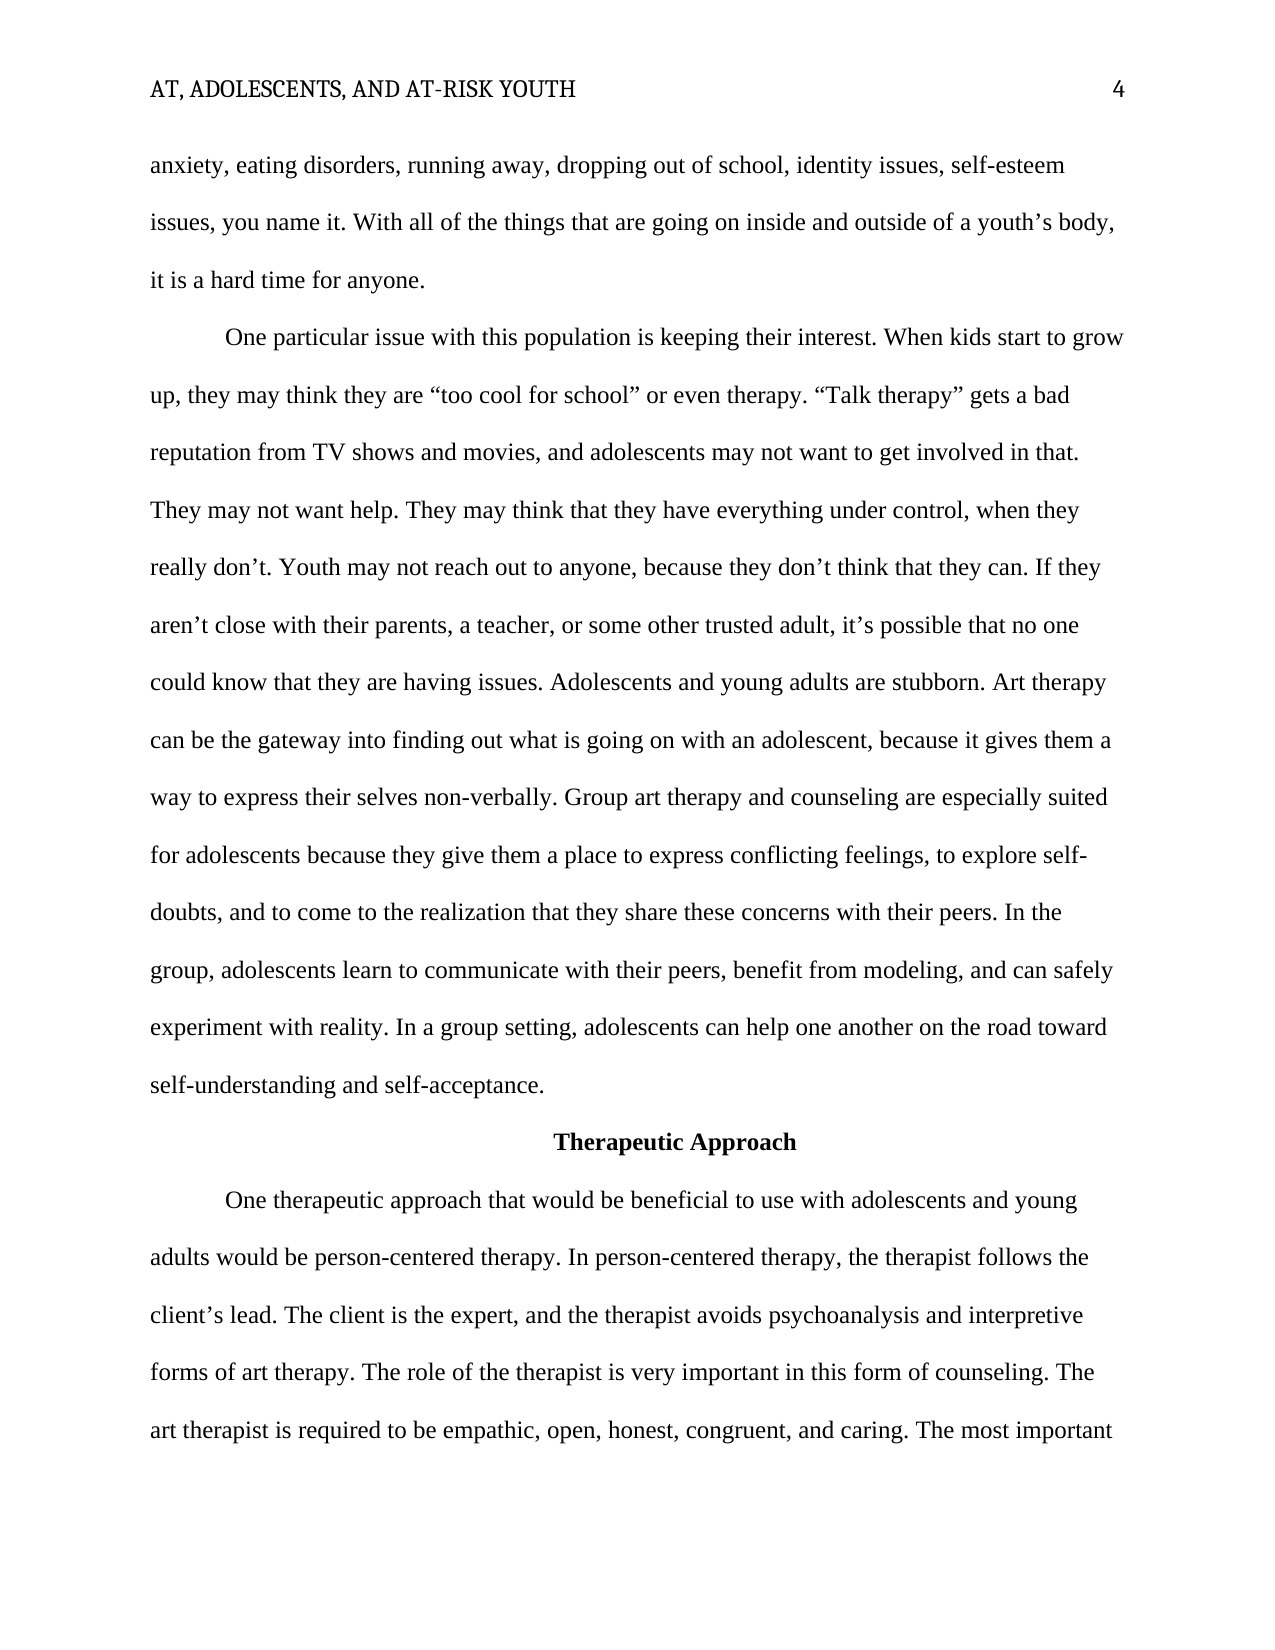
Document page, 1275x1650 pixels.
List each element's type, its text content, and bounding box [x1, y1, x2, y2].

text One particular issue with this population is keeping their interest. When kids start to grow up, they may think they are “too cool for school” or even therapy. “Talk therapy” gets a bad reputation from TV shows and movies, and adolescents may not want to get involved in that. They may not want help. They may think that they have everything under control, when they really don’t. Youth may not reach out to anyone, because they don’t think that they can. If they aren’t close with their parents, a teacher, or some other trusted adult, it’s possible that no one could know that they are having issues. Adolescents and young adults are stubborn. Art therapy can be the gateway into finding out what is going on with an adolescent, because it gives them a way to express their selves non-verbally. Group art therapy and counseling are especially suited for adolescents because they give them a place to express conflicting feelings, to explore self-doubts, and to come to the realization that they share these concerns with their peers. In the group, adolescents learn to communicate with their peers, benefit from modeling, and can safely experiment with reality. In a group setting, adolescents can help one another on the road toward self-understanding and self-acceptance. [150, 322, 1125, 1099]
text Therapeutic Approach [150, 1127, 1125, 1156]
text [150, 1185, 1125, 1444]
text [150, 150, 1125, 294]
